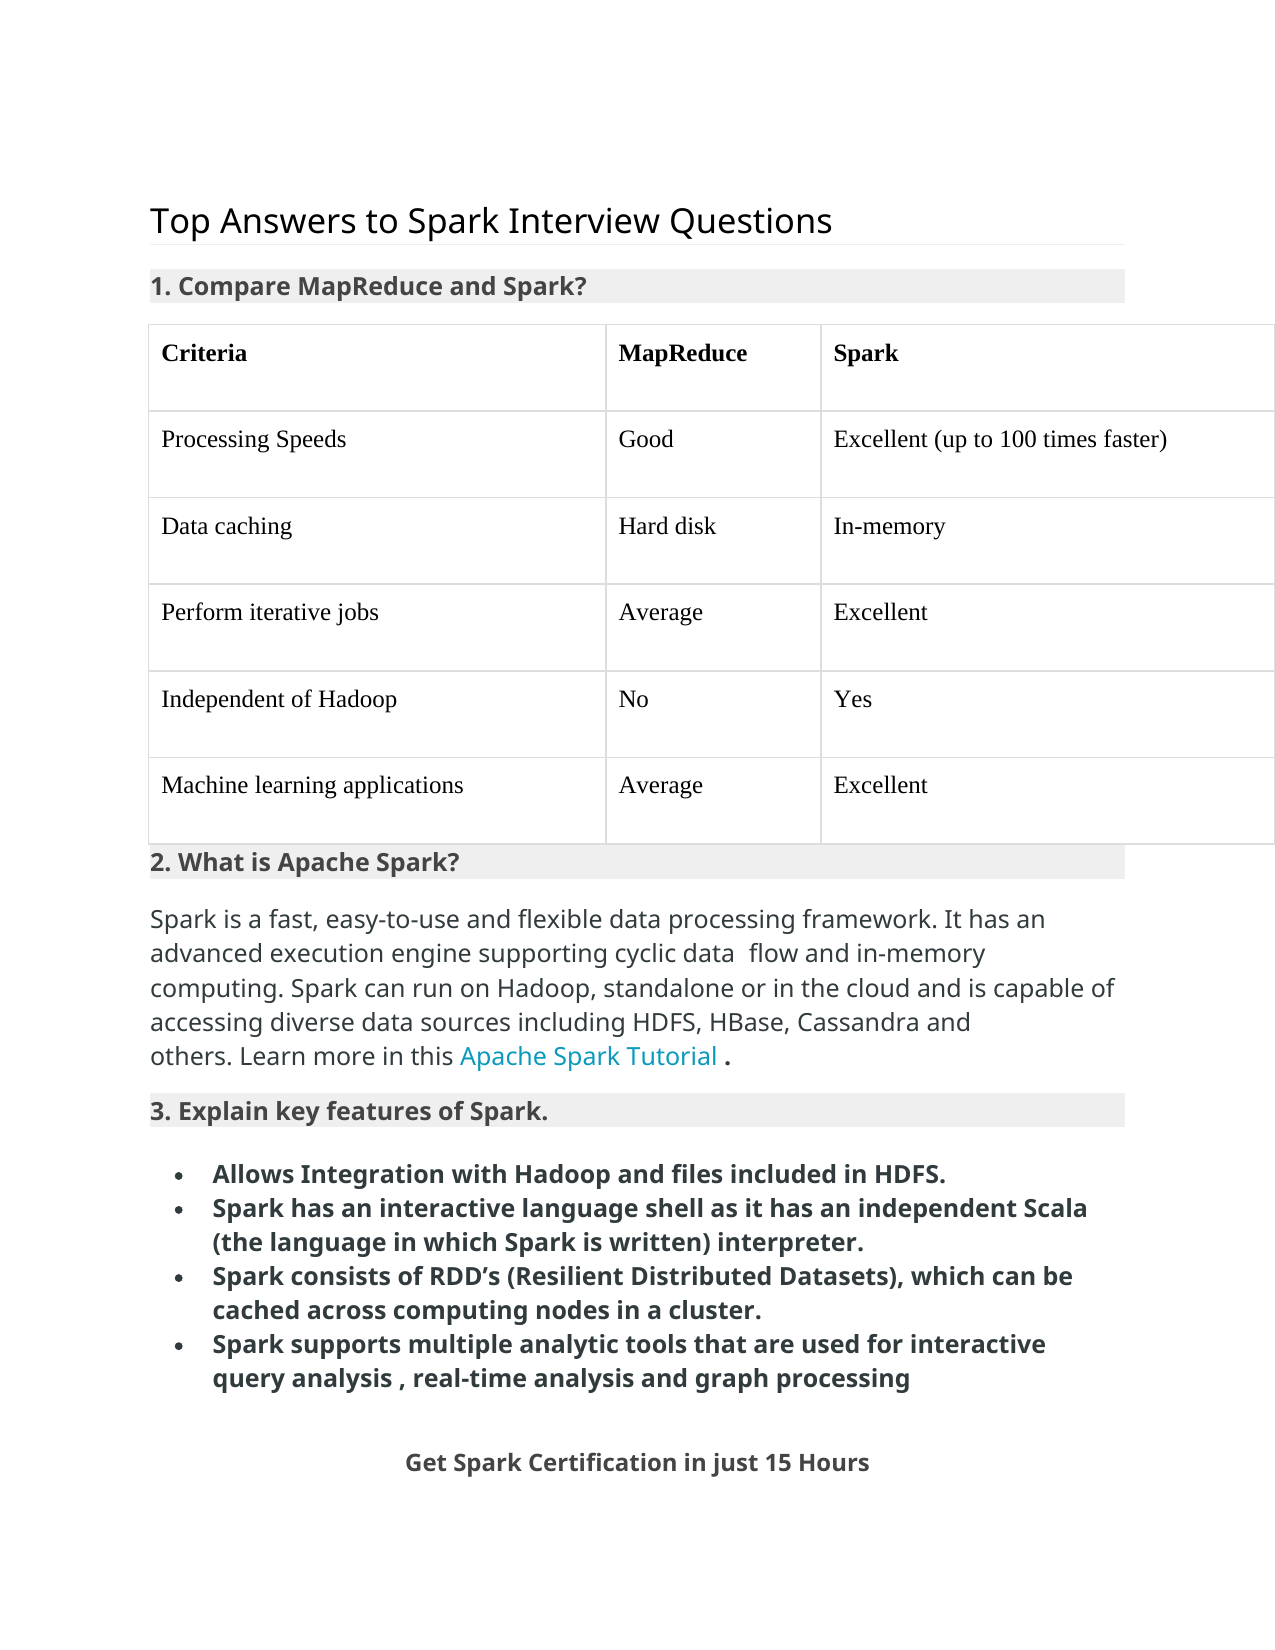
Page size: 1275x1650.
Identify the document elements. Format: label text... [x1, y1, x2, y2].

table_header Spark [822, 325, 1274, 410]
text Top Answers to Spark Interview Questions [150, 197, 1125, 244]
table_cell No [607, 672, 820, 756]
text Get Spark Certification in just 15 Hours [150, 1424, 1125, 1479]
table_header Criteria [149, 325, 605, 410]
table_cell Perform iterative jobs [149, 585, 605, 670]
text 2. What is Apache Spark? [150, 845, 1125, 879]
table_cell Independent of Hadoop [149, 672, 605, 756]
table_cell In-memory [822, 498, 1274, 583]
table_cell Processing Speeds [149, 412, 605, 497]
table_cell Average [607, 585, 820, 670]
table_cell Excellent [822, 585, 1274, 670]
table_header MapReduce [607, 325, 820, 410]
table_cell Machine learning applications [149, 758, 605, 843]
list Spark has an interactive language shell as it has an independent Scala (the language in which Spark is written) interpreter. [175, 1191, 1103, 1259]
table_cell Hard disk [607, 498, 820, 583]
table_cell Data caching [149, 498, 605, 583]
text 3. Explain key features of Spark. [150, 1093, 1125, 1127]
table_cell Yes [822, 672, 1274, 756]
list Spark consists of RDD’s (Resilient Distributed Datasets), which can be cached across computing nodes in a cluster. [175, 1259, 1103, 1327]
list Allows Integration with Hadoop and files included in HDFS. [175, 1156, 1103, 1191]
text 1. Compare MapReduce and Spark? [150, 269, 1125, 303]
list Spark supports multiple analytic tools that are used for interactive query analysis , real-time analysis and graph processing [175, 1327, 1103, 1395]
table_cell Excellent (up to 100 times faster) [822, 412, 1274, 497]
table_cell Excellent [822, 758, 1274, 843]
text Spark is a fast, easy-to-use and flexible data processing framework. It has an advanced execution engine supporting cyclic data flow and in-memory computing. Spark can run on Hadoop, standalone or in the cloud and is capable of accessing diverse data sources including HDFS, HBase, Cassandra and others. Learn more in this Apache Spark Tutorial . [150, 902, 1125, 1072]
table_cell Average [607, 758, 820, 843]
table_cell Good [607, 412, 820, 497]
